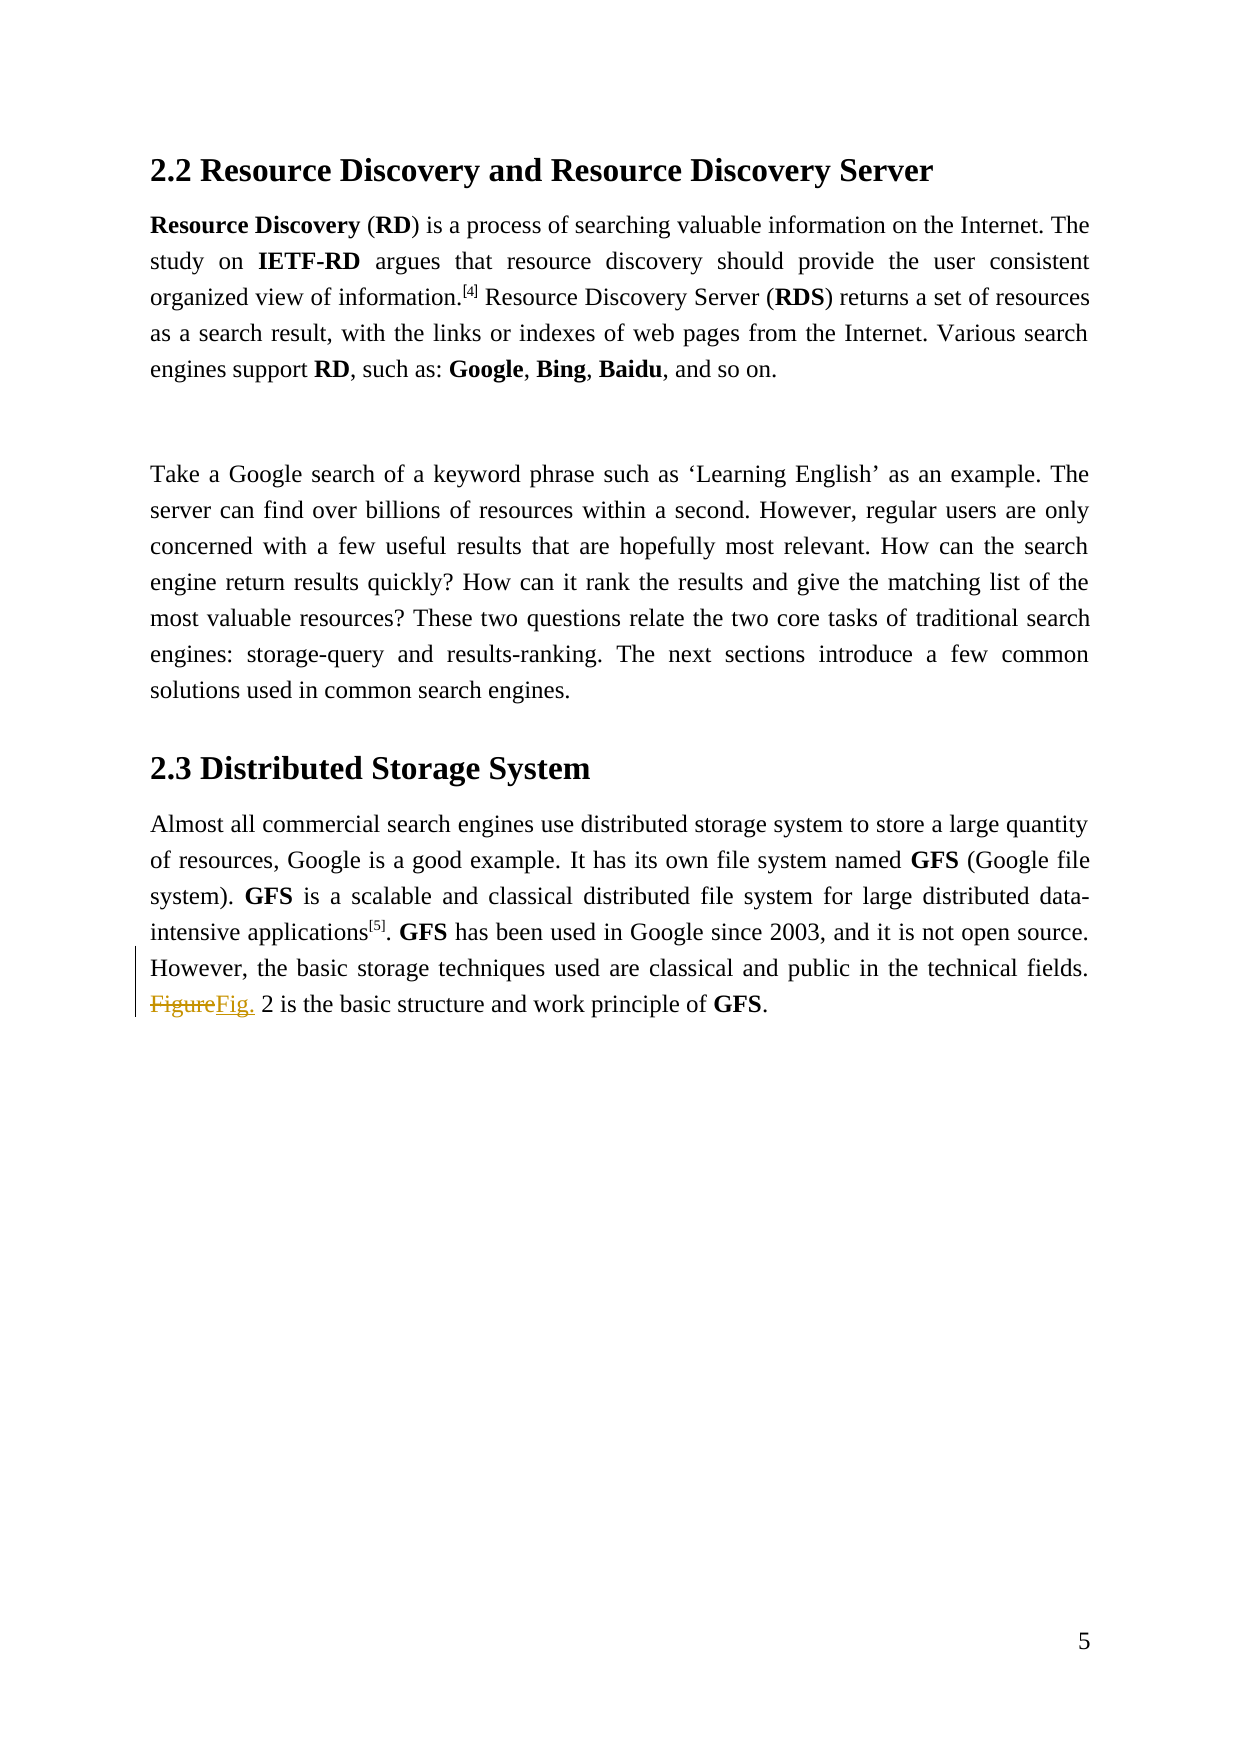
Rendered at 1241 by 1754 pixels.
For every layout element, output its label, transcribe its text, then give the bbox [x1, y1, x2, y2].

text Resource Discovery (RD) is a process of searching valuable information on the Internet. The study on IETF-RD argues that resource discovery should provide the user consistent organized view of information.[] Resource Discovery Server (RDS) returns a set of resources as a search result, with the links or indexes of web pages from the Internet. Various search engines support RD, such as: Google, Bing, Baidu, and so on. [150, 210, 1090, 383]
text Almost all commercial search engines use distributed storage system to store a large quantity of resources, Google is a good example. It has its own file system named GFS (Google file system). GFS is a scalable and classical distributed file system for large distributed data-intensive applications[]. GFS has been used in Google since 2003, and it is not open source. However, the basic storage techniques used are classical and public in the technical fields. 2 is the basic structure and work principle of GFS. [150, 809, 1090, 1017]
subtitle 2.3 Distributed Storage System [150, 748, 1090, 787]
subtitle 2.2 Resource Discovery and Resource Discovery Server [150, 150, 1090, 188]
text Take a Google search of a keyword phrase such as ‘Learning English’ as an example. The server can find over billions of resources within a second. However, regular users are only concerned with a few useful results that are hopefully most relevant. How can the search engine return results quickly? How can it rank the results and give the matching list of the most valuable resources? These two questions relate the two core tasks of traditional search engines: storage-query and results-ranking. The next sections introduce a few common solutions used in common search engines. [150, 459, 1090, 704]
